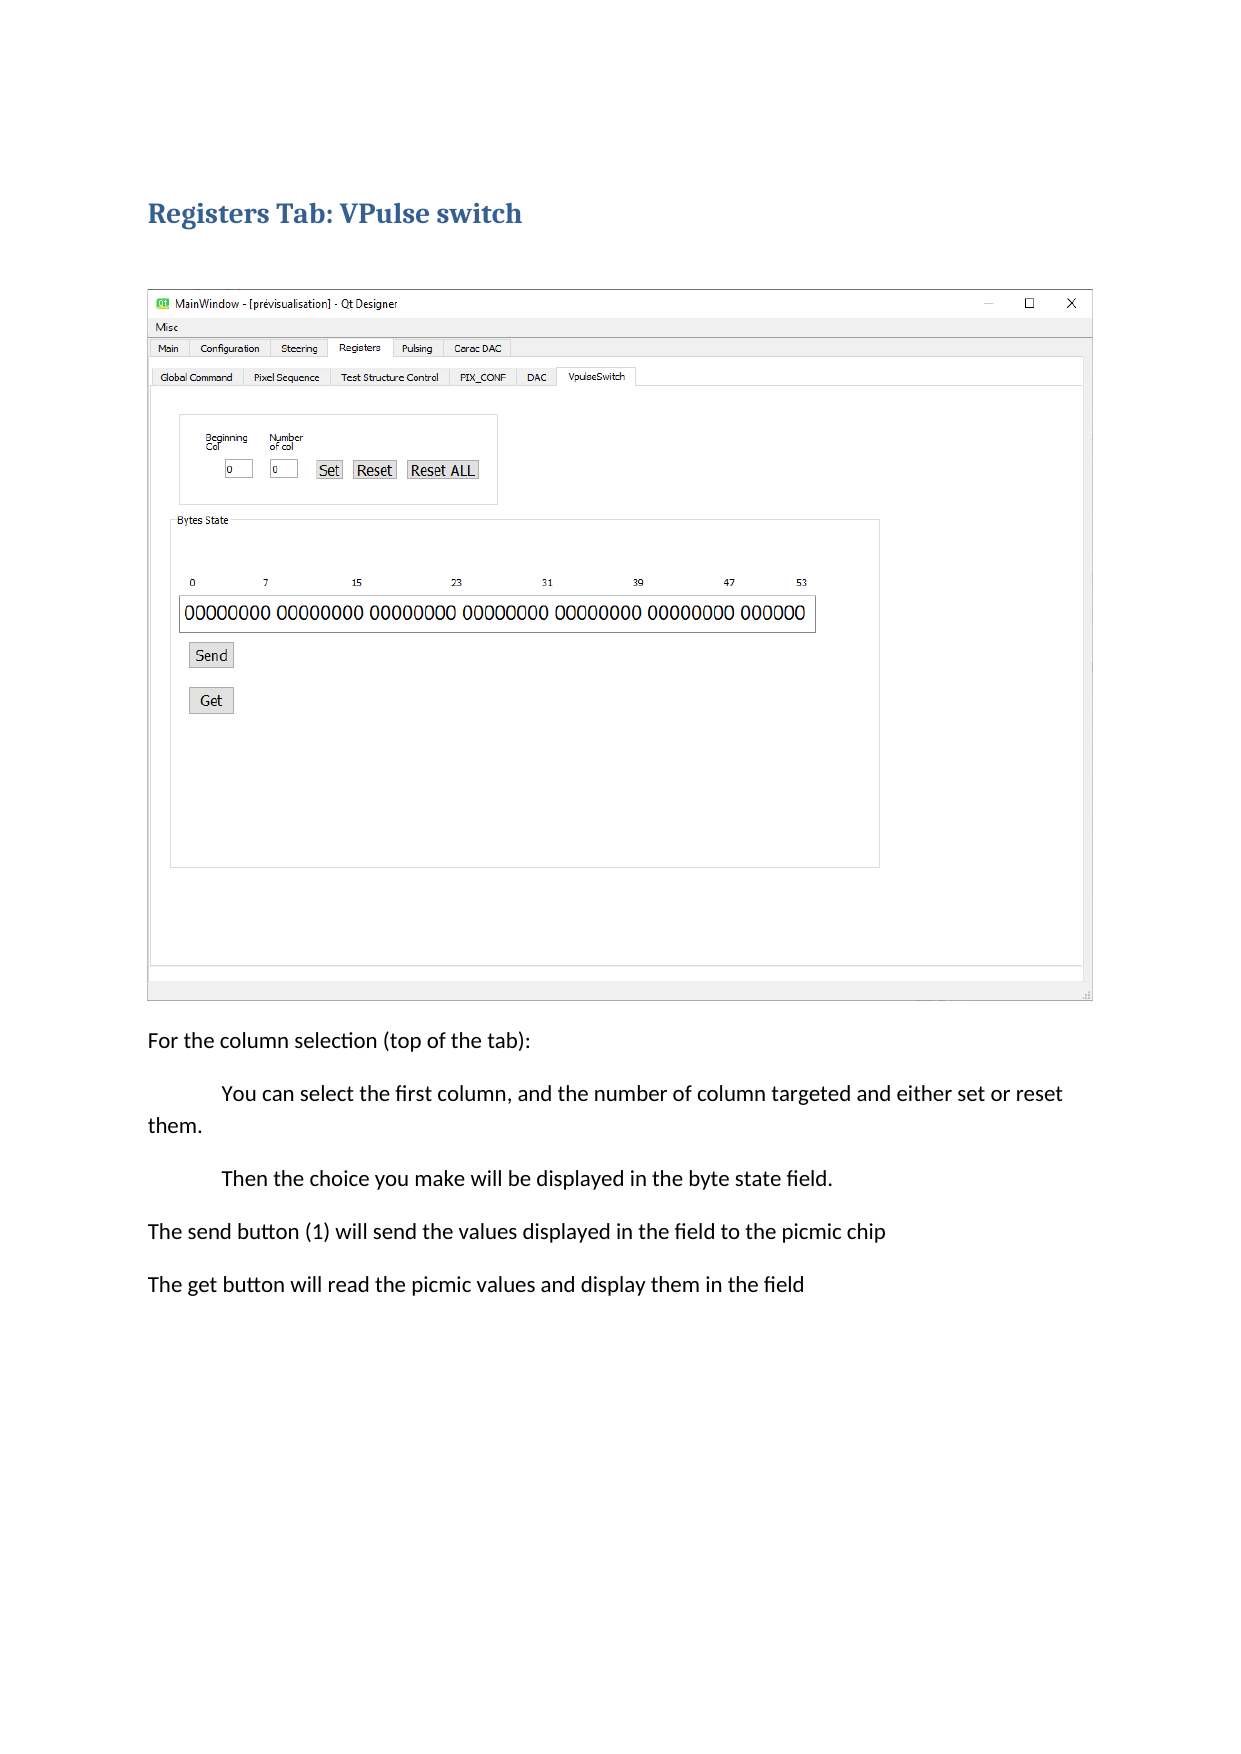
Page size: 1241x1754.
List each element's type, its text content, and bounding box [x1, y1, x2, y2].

text The send button (1) will send the values displayed in the field to the picmic chip [148, 1217, 1093, 1245]
picture [147, 289, 1093, 1001]
text You can select the first column, and the number of column targeted and either set or reset them. [148, 1079, 1093, 1139]
subtitle Registers Tab: VPulse switch [148, 198, 1093, 231]
text The get button will read the picmic values and display them in the field [148, 1270, 1093, 1298]
text Then the choice you make will be displayed in the byte state field. [148, 1164, 1093, 1192]
text For the column selection (top of the tab): [148, 1026, 1093, 1054]
